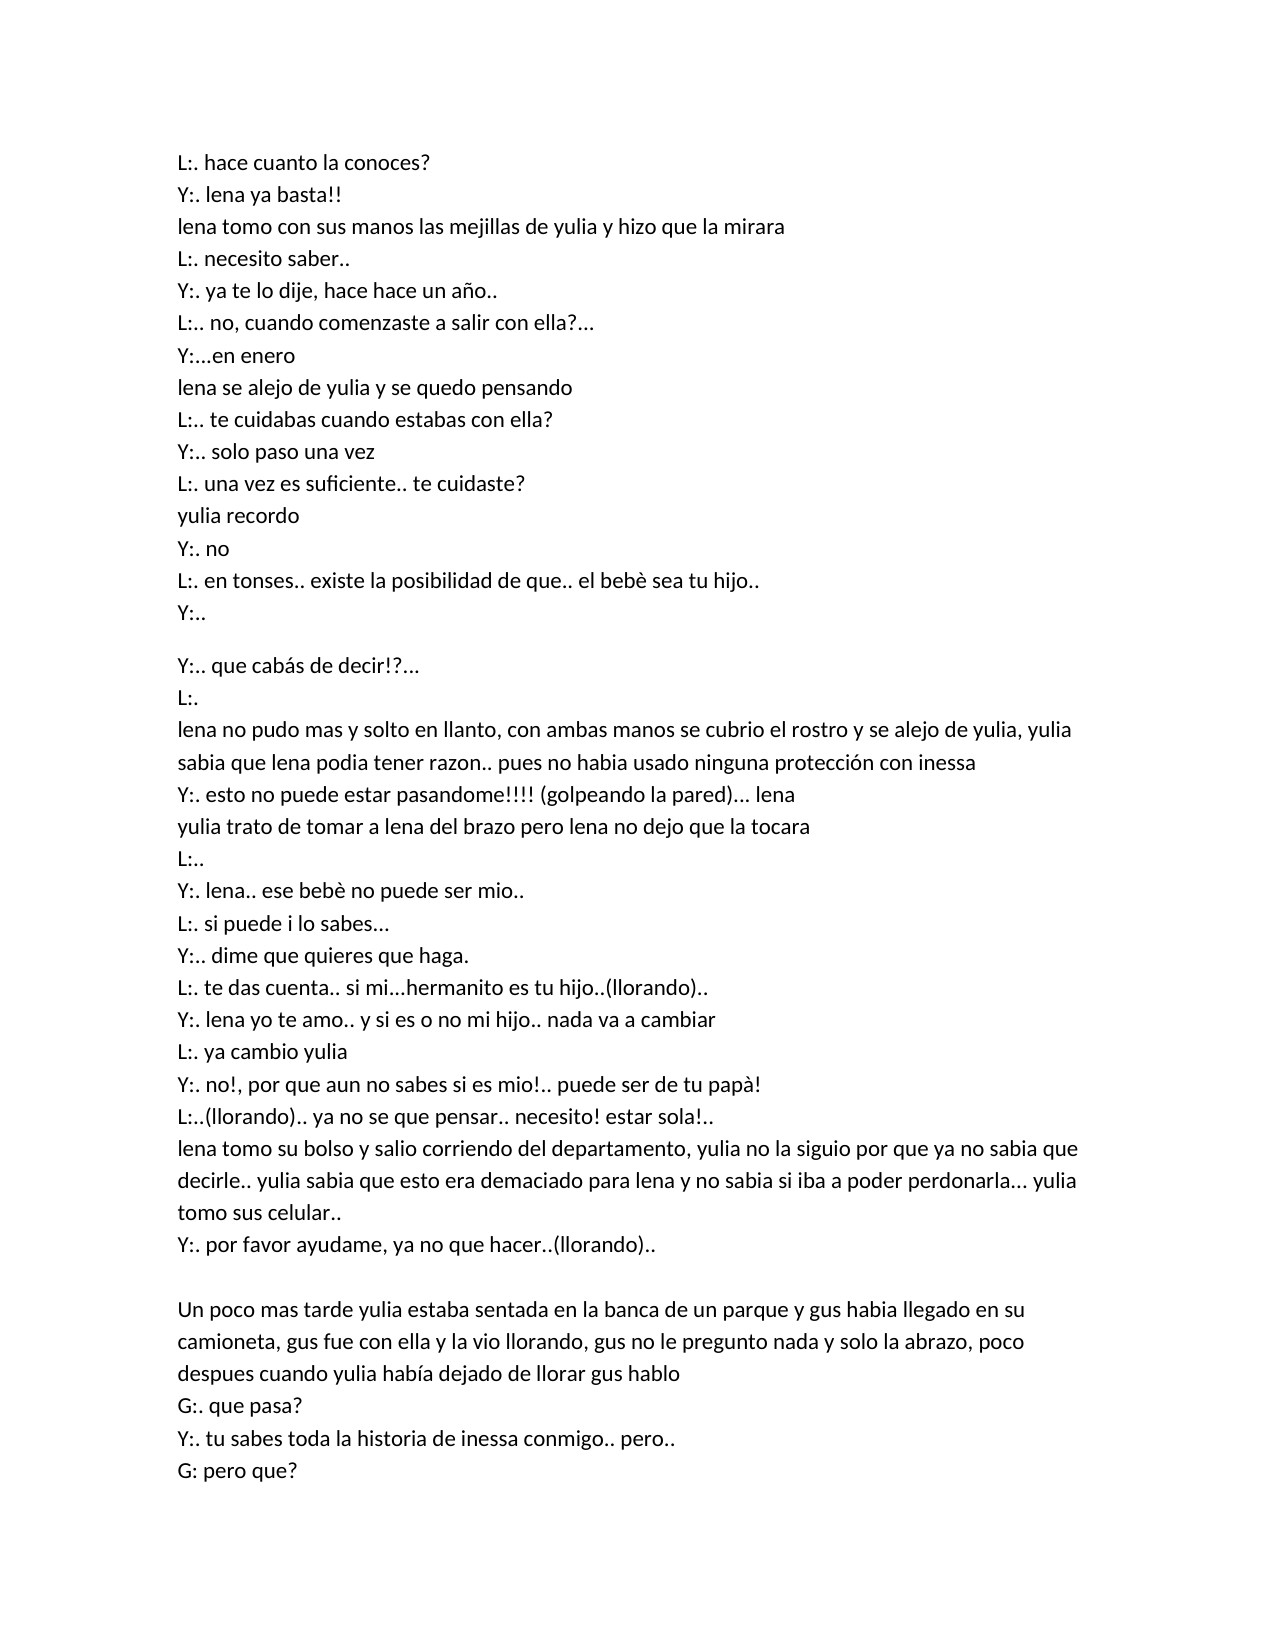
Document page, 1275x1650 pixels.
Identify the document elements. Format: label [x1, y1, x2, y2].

text [177, 651, 1098, 1484]
text [177, 148, 1098, 626]
